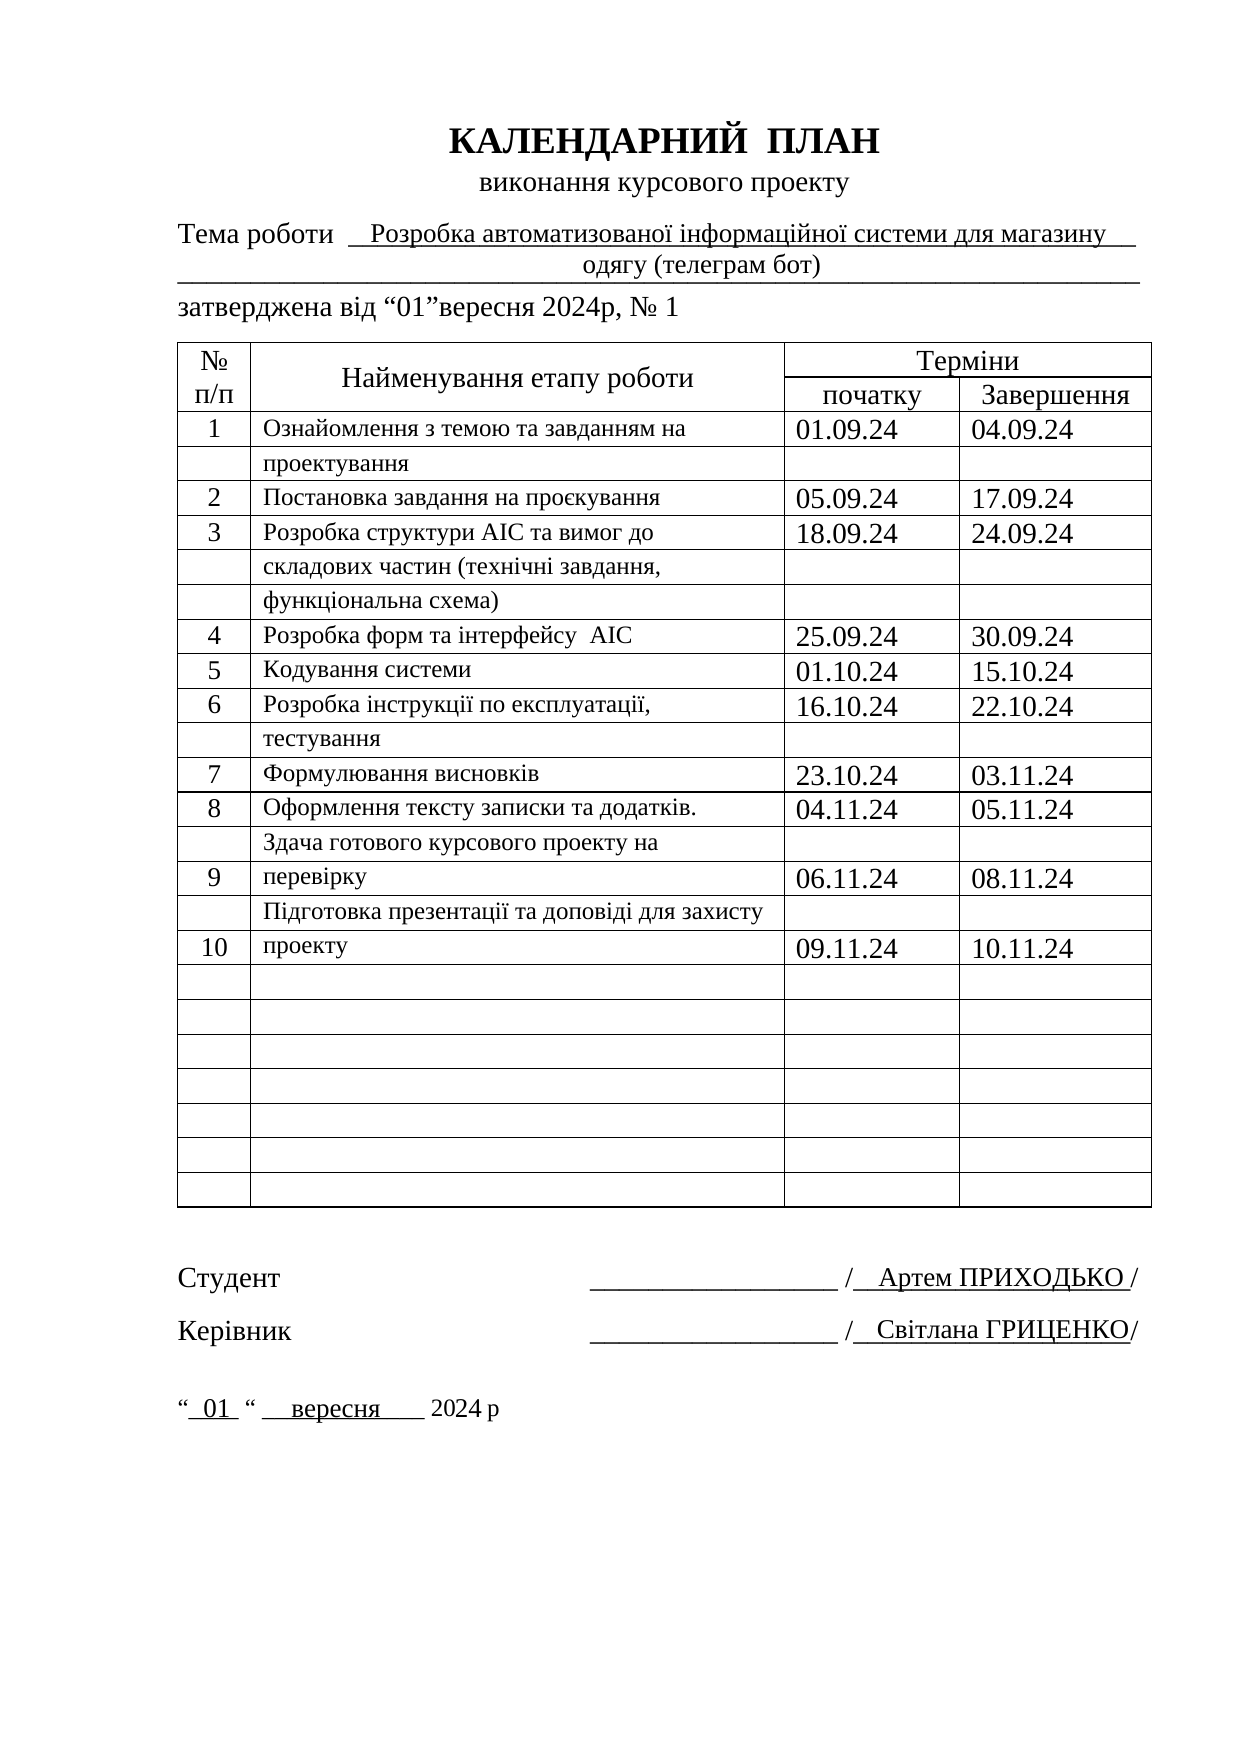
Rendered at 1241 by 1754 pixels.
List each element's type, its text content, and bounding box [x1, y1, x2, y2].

table_cell [785, 550, 959, 584]
table_cell [960, 550, 1151, 584]
table_cell [251, 965, 784, 999]
table_header № п/п [178, 343, 250, 411]
table_cell 15.10.24 [960, 654, 1151, 688]
table_cell 16.10.24 [785, 689, 959, 722]
table_cell 25.09.24 [785, 620, 959, 653]
table_cell 10 [178, 931, 250, 964]
table_cell 8 [178, 793, 250, 826]
table_cell [251, 1104, 784, 1137]
table_cell 17.09.24 [960, 481, 1151, 515]
table_cell [178, 1035, 250, 1068]
table_cell [178, 550, 250, 584]
table_cell [960, 1035, 1151, 1068]
table_cell [251, 862, 784, 895]
table_cell [960, 585, 1151, 618]
table_cell 1 [178, 412, 250, 446]
table_cell [785, 585, 959, 618]
table_cell [785, 965, 959, 999]
table_cell [251, 1138, 784, 1172]
table_cell [785, 1138, 959, 1172]
table_cell 6 [178, 689, 250, 722]
table_cell [251, 896, 784, 930]
table_cell 24.09.24 [960, 516, 1151, 549]
table_cell [251, 620, 784, 653]
table_cell 7 [178, 758, 250, 791]
table_cell [785, 1000, 959, 1033]
text Керівник _________________ /___________________/ [177, 1313, 1152, 1347]
table_cell 10.11.24 [960, 931, 1151, 964]
table_cell [251, 516, 784, 549]
table_cell [251, 1173, 784, 1206]
table_cell 23.10.24 [785, 758, 959, 791]
table_cell [251, 689, 784, 722]
text Студент _________________ /___________________/ [177, 1260, 1152, 1294]
table_cell [960, 1069, 1151, 1103]
table_cell [178, 827, 250, 861]
table_cell [251, 1069, 784, 1103]
table_cell [785, 1173, 959, 1206]
table_cell 18.09.24 [785, 516, 959, 549]
table_cell [960, 827, 1151, 861]
table_cell [178, 723, 250, 757]
table_cell [178, 585, 250, 618]
table_cell [178, 965, 250, 999]
table_cell [178, 447, 250, 480]
table_cell 09.11.24 [785, 931, 959, 964]
table_cell [785, 1035, 959, 1068]
table_cell [178, 1069, 250, 1103]
table_cell 04.11.24 [785, 793, 959, 826]
table_cell 04.09.24 [960, 412, 1151, 446]
table_cell [785, 723, 959, 757]
table_cell [785, 896, 959, 930]
table_cell [251, 931, 784, 964]
table_cell 4 [178, 620, 250, 653]
table_cell [960, 447, 1151, 480]
table_cell [178, 896, 250, 930]
table_cell [251, 412, 784, 446]
table_cell 2 [178, 481, 250, 515]
table_cell [785, 1104, 959, 1137]
table_header Терміни [785, 343, 1151, 376]
table_cell [251, 1000, 784, 1033]
table_cell [960, 1104, 1151, 1137]
text КАЛЕНДАРНИЙ ПЛАН виконання курсового проекту [177, 118, 1152, 197]
table_cell [251, 550, 784, 584]
table_cell [178, 1138, 250, 1172]
table_cell 5 [178, 654, 250, 688]
text Тема роботи ______________________________________________________. __________________________________________________________________. затверджена від “01”вересня 2024р, № 1 [177, 217, 1152, 322]
table_cell [960, 1173, 1151, 1206]
table_cell 3 [178, 516, 250, 549]
table_cell 01.10.24 [785, 654, 959, 688]
table_cell [251, 447, 784, 480]
table_cell 30.09.24 [960, 620, 1151, 653]
table_cell [251, 827, 784, 861]
table_cell [785, 1069, 959, 1103]
table_cell [251, 793, 784, 826]
table_cell Завершення [960, 378, 1151, 411]
table_cell 03.11.24 [960, 758, 1151, 791]
table_cell [251, 654, 784, 688]
table_cell [251, 585, 784, 618]
table_cell [251, 1035, 784, 1068]
table_cell 9 [178, 862, 250, 895]
table_cell [251, 758, 784, 791]
table_cell [251, 481, 784, 515]
table_cell [960, 723, 1151, 757]
text “____ “ _____________ 20 р [177, 1393, 1152, 1422]
table_cell [785, 447, 959, 480]
table_cell [960, 965, 1151, 999]
table_cell 22.10.24 [960, 689, 1151, 722]
table_cell 08.11.24 [960, 862, 1151, 895]
table_header Найменування етапу роботи [251, 343, 784, 411]
table_cell 05.09.24 [785, 481, 959, 515]
table_cell початку [785, 378, 959, 411]
table_cell [178, 1173, 250, 1206]
table_cell 01.09.24 [785, 412, 959, 446]
table_cell 06.11.24 [785, 862, 959, 895]
table_cell 05.11.24 [960, 793, 1151, 826]
table_cell [785, 827, 959, 861]
table_cell [178, 1000, 250, 1033]
table_cell [251, 723, 784, 757]
table_cell [960, 1000, 1151, 1033]
table_cell [178, 1104, 250, 1137]
table_cell [960, 896, 1151, 930]
table_cell [960, 1138, 1151, 1172]
